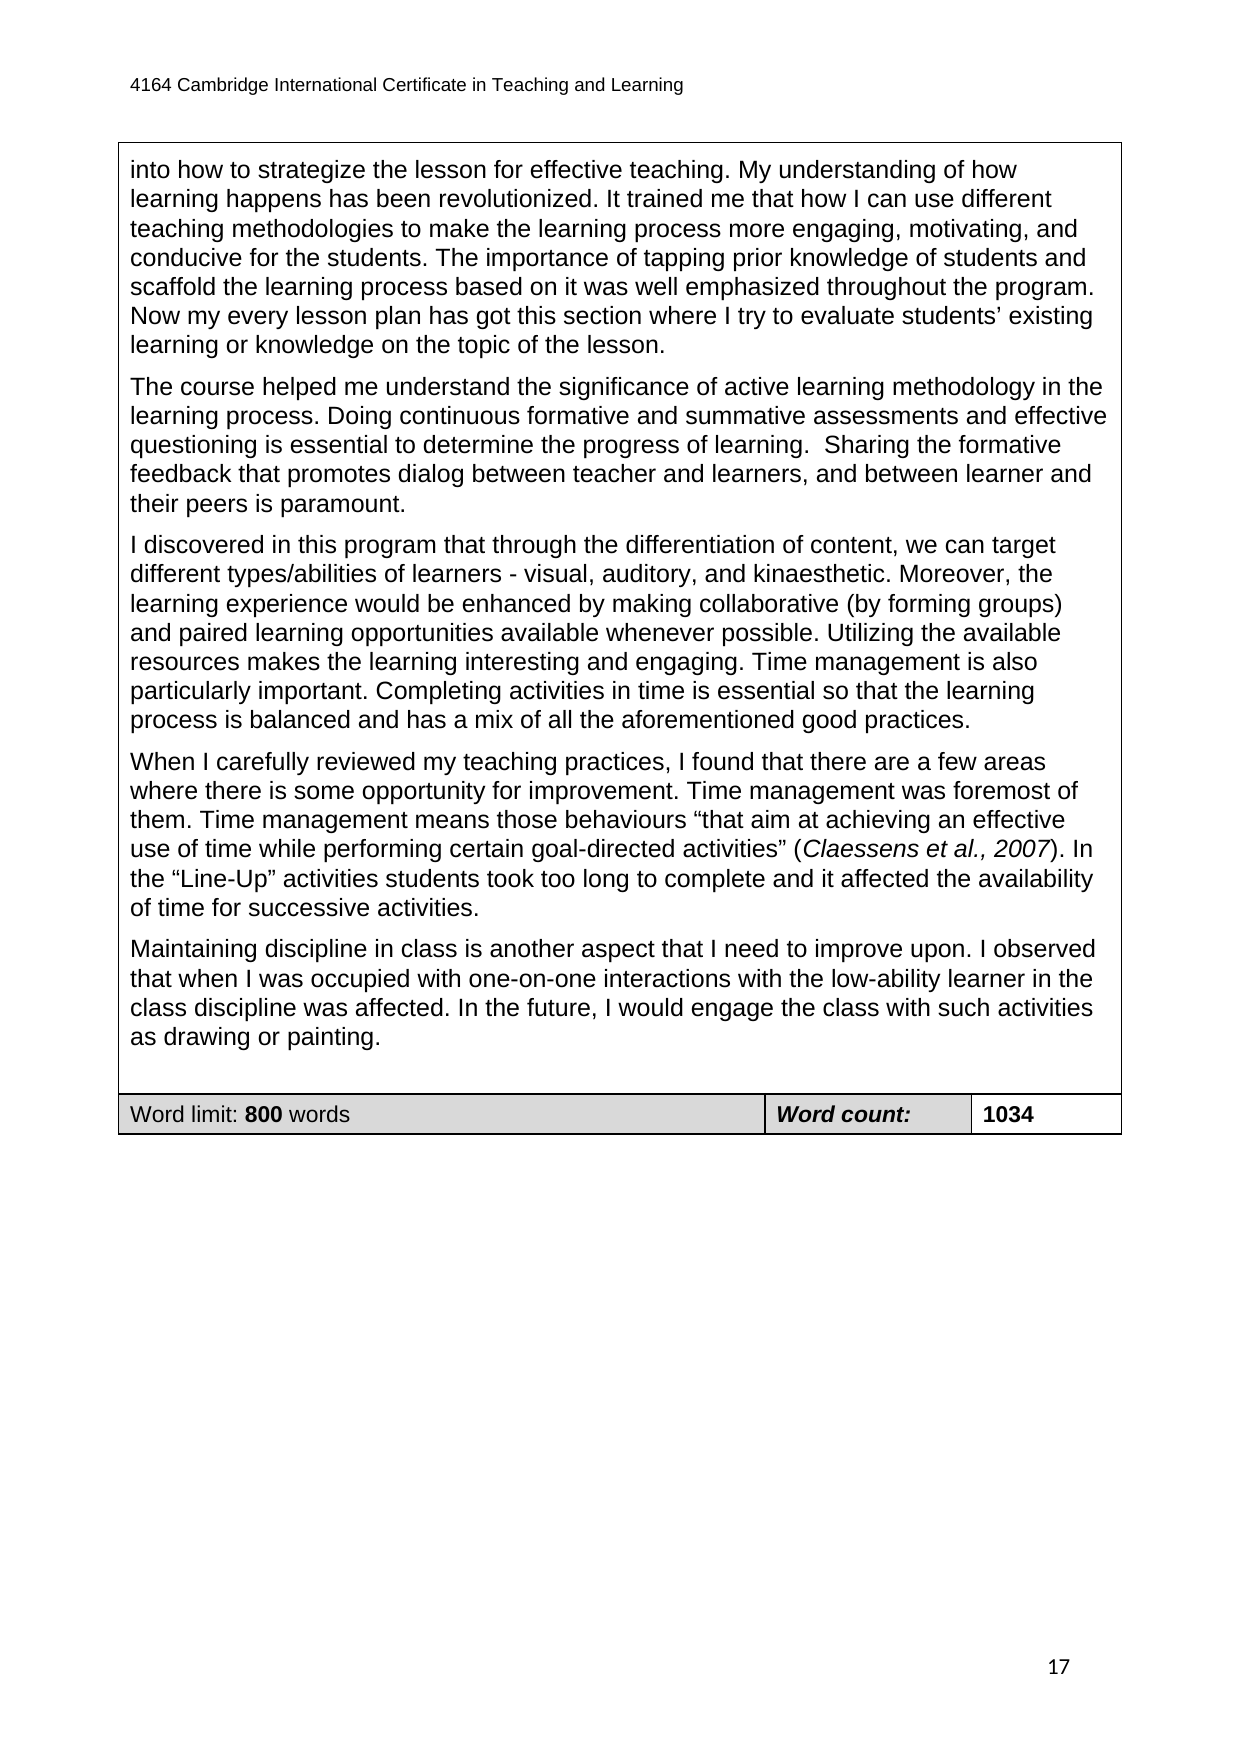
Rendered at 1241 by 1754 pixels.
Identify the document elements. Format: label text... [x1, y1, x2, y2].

table_cell Word count: [766, 1095, 971, 1133]
table_cell 1034 [972, 1095, 1121, 1133]
table_cell Word limit: 800 words [119, 1095, 764, 1133]
